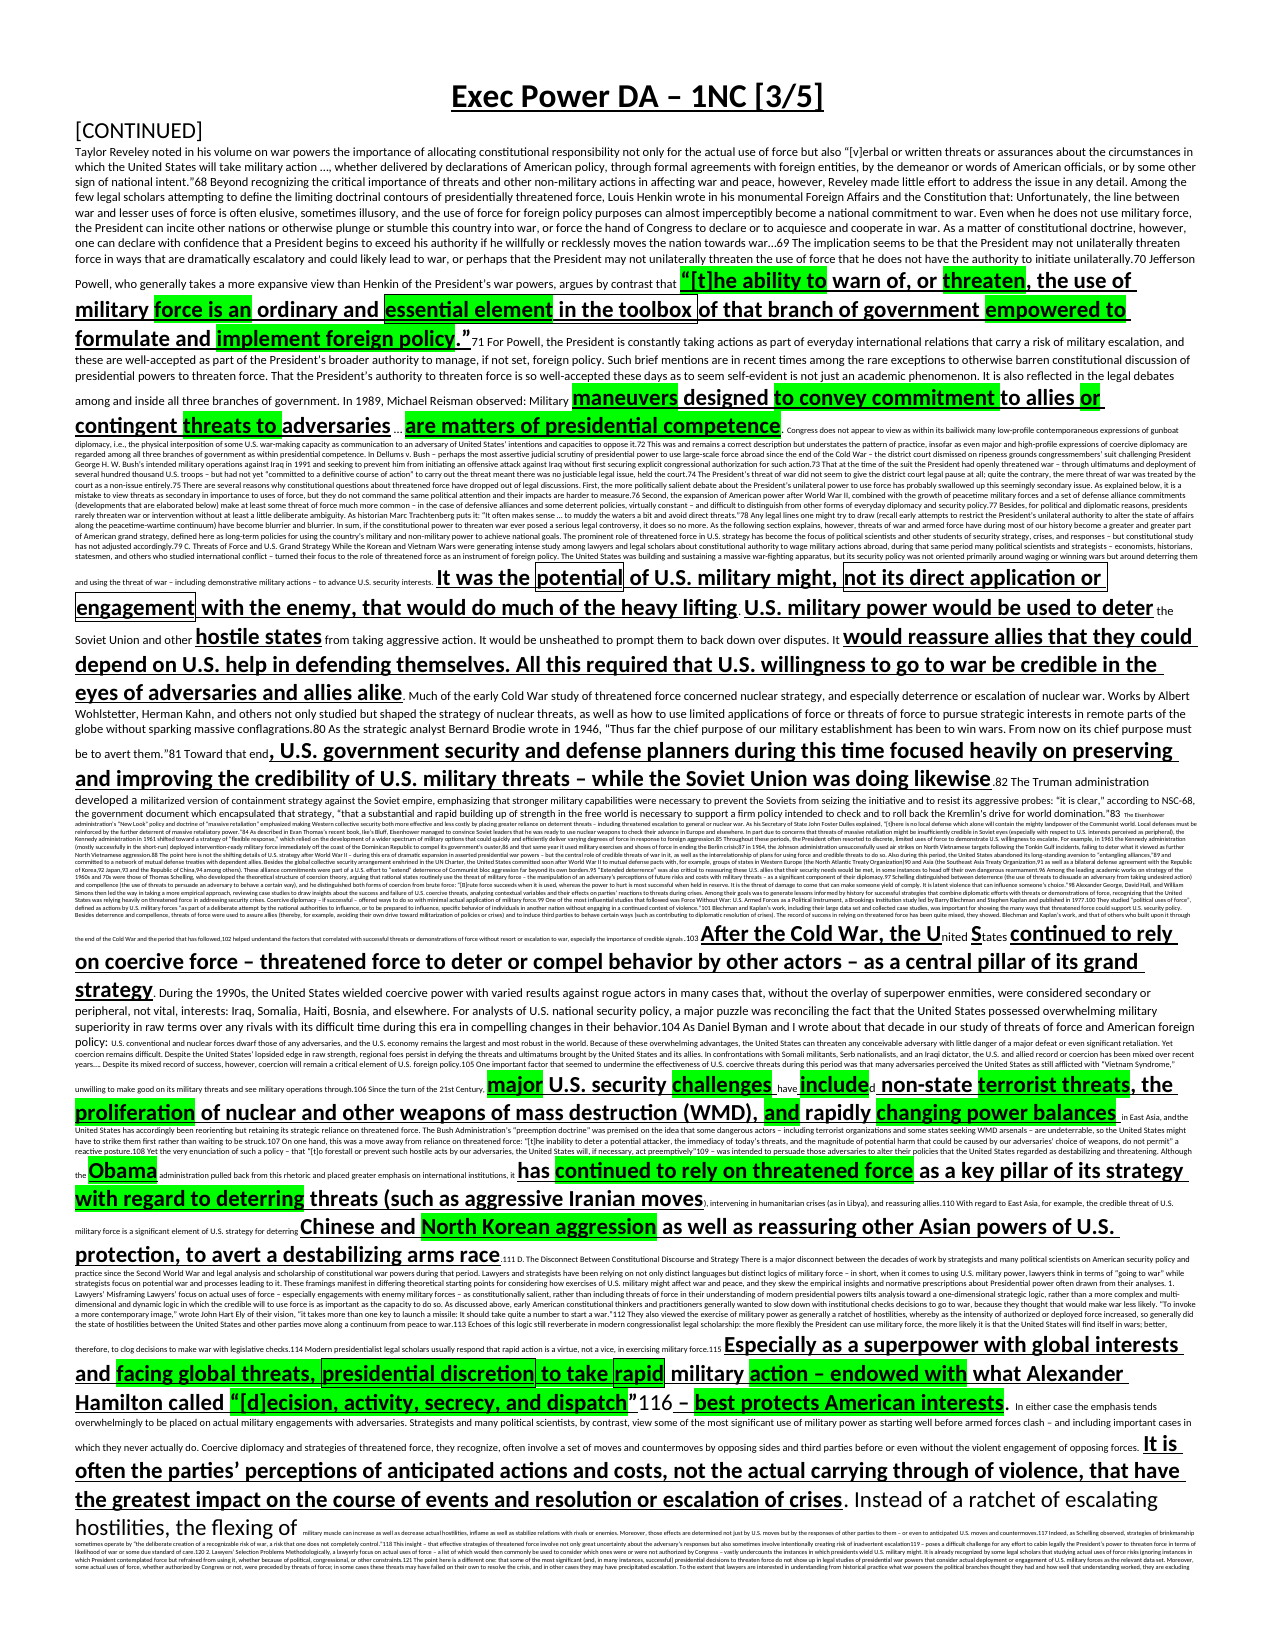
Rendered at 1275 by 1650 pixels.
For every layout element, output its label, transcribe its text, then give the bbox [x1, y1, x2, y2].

text [CONTINUED] [75, 116, 1200, 144]
text Exec Power DA – 1NC [3/5] [75, 75, 1200, 116]
